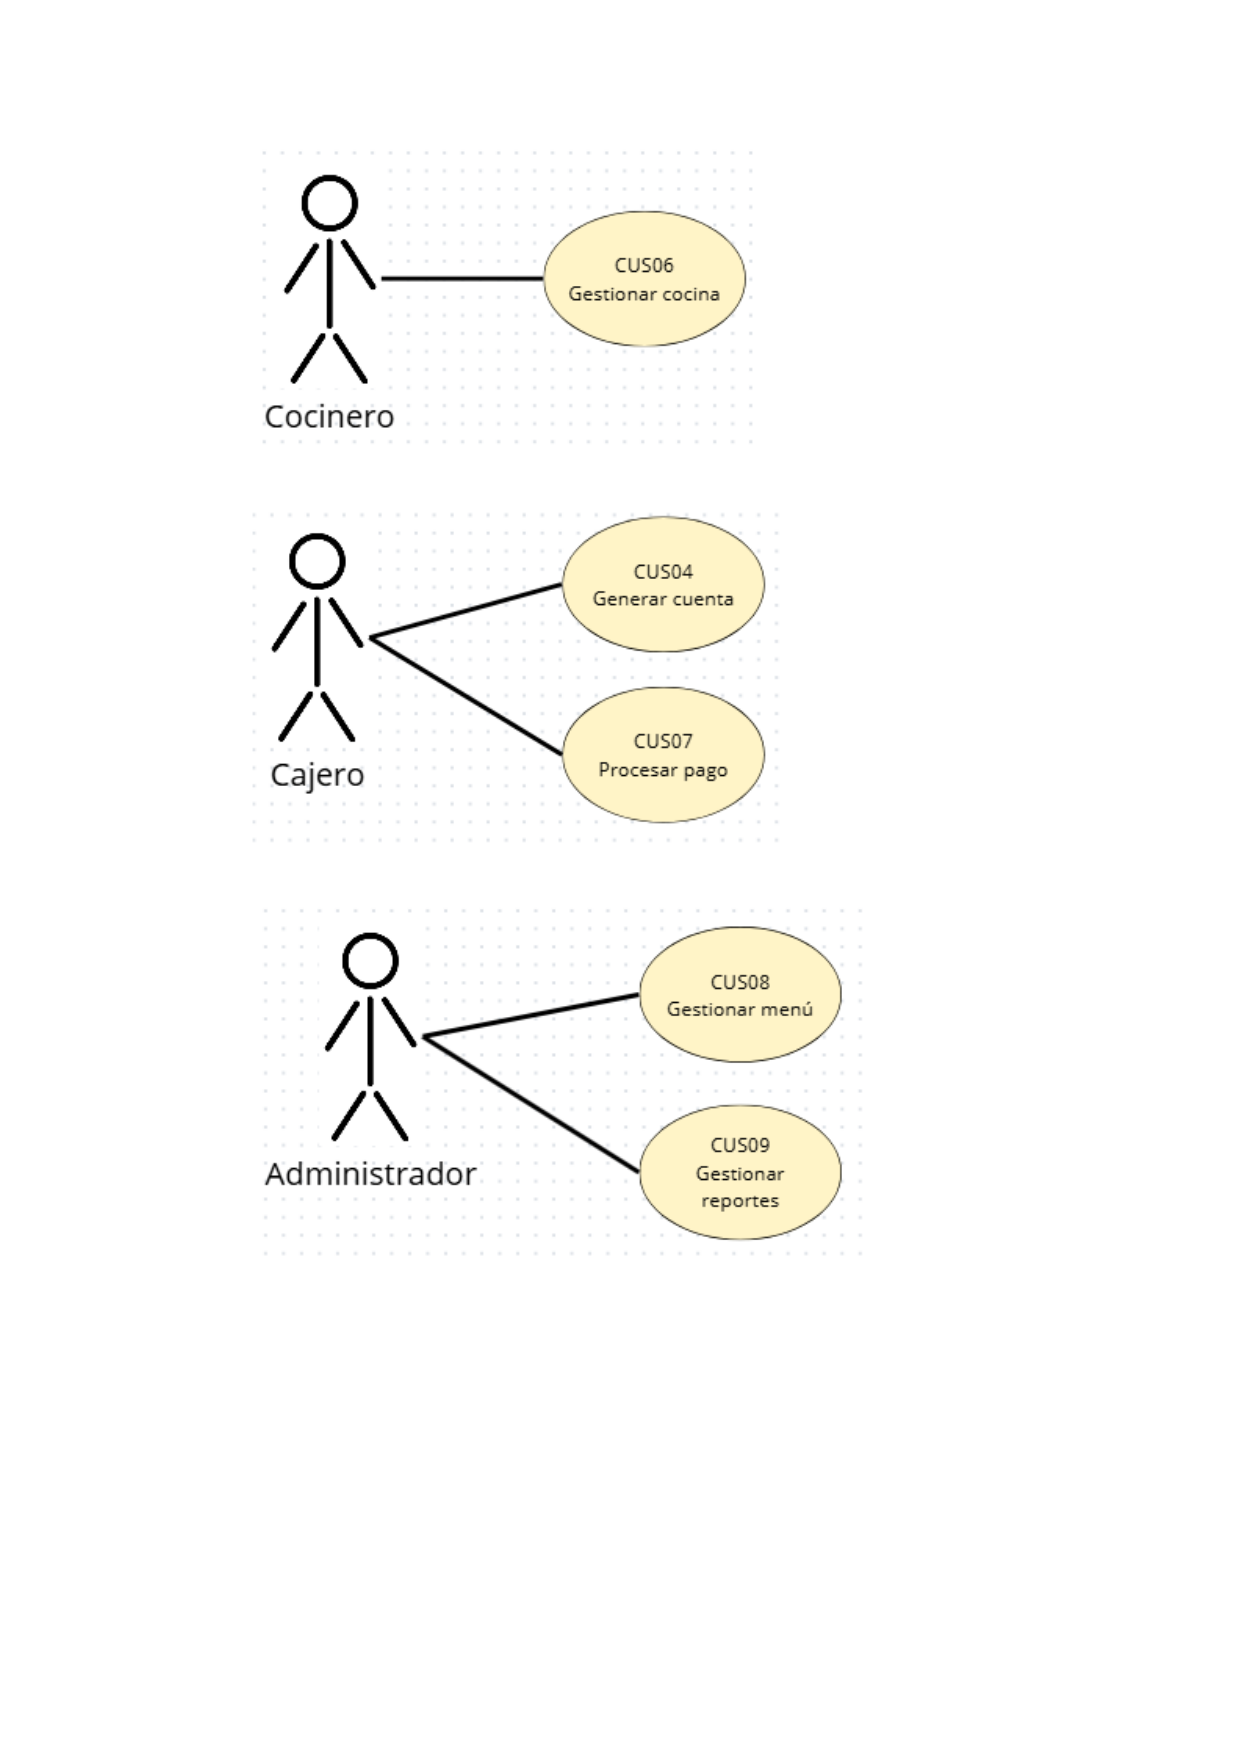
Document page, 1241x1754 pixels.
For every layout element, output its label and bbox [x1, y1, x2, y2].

picture [252, 499, 789, 844]
picture [252, 147, 762, 445]
picture [252, 897, 867, 1262]
